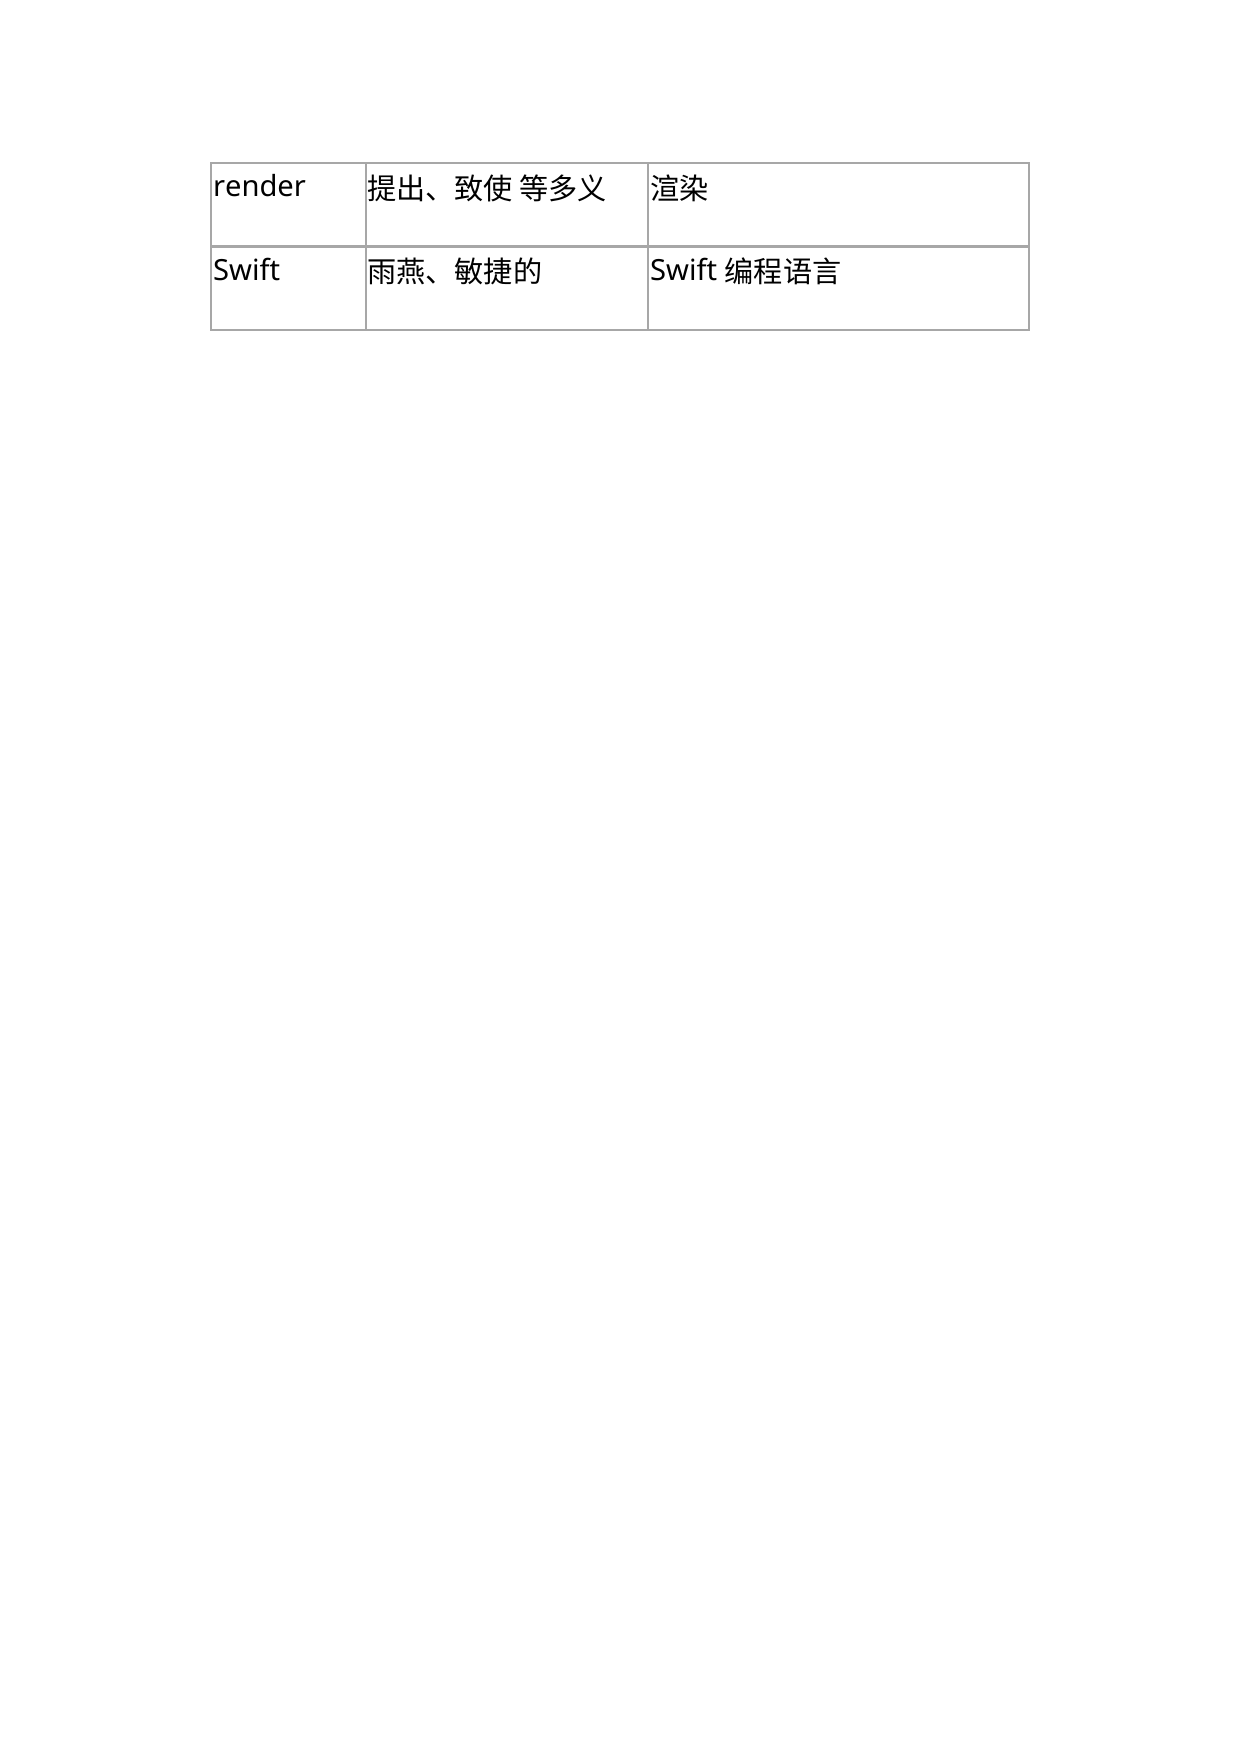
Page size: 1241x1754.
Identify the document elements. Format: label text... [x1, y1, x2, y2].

table_cell render [212, 164, 365, 245]
table_cell Swift 编程语言 [649, 248, 1028, 329]
table_cell 渲染 [649, 164, 1028, 245]
table_cell Swift [212, 248, 365, 329]
table_cell 雨燕、敏捷的 [367, 248, 647, 329]
table_cell 提出、致使 等多义 [367, 164, 647, 245]
